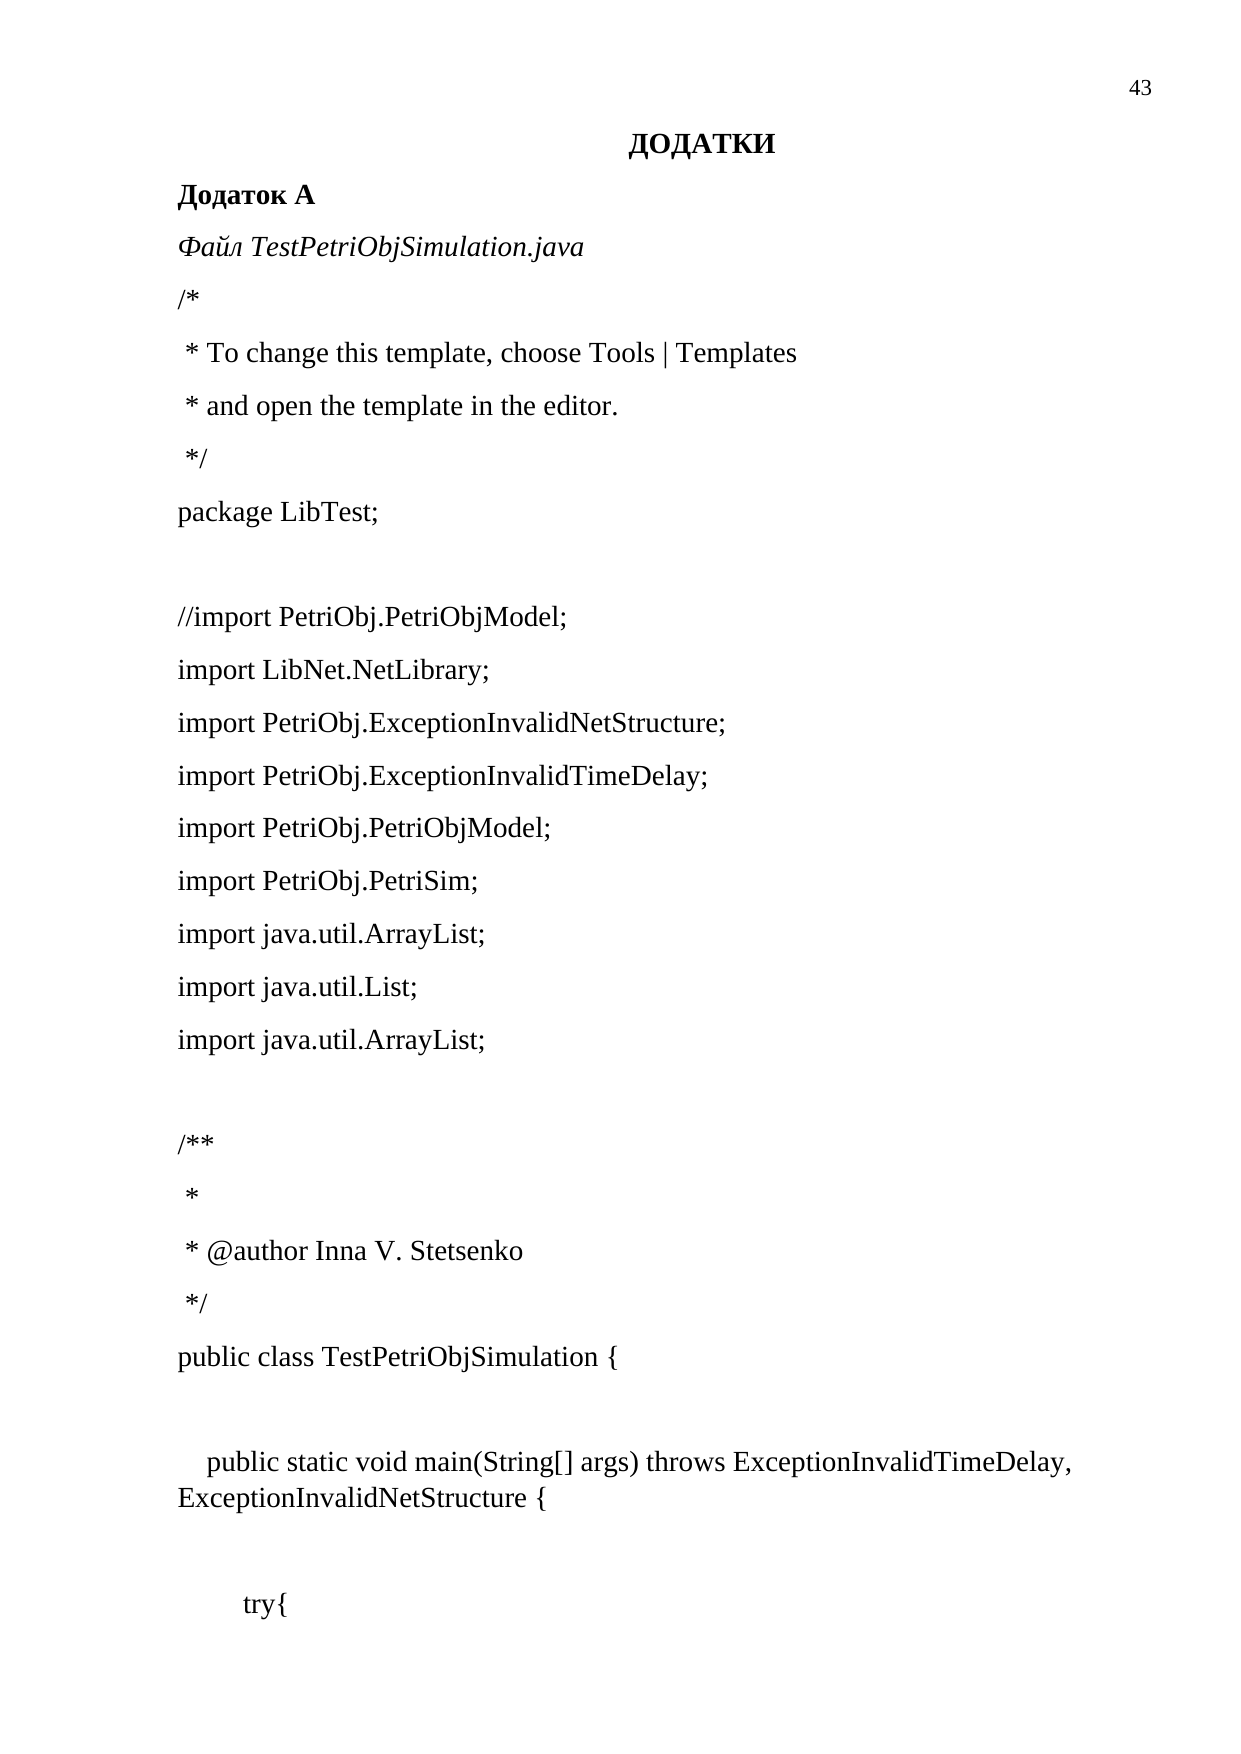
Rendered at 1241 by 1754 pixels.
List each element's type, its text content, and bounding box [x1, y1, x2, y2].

text * @author Inna V. Stetsenko [177, 1233, 1152, 1267]
text try{ [177, 1586, 1152, 1619]
text ДОДАТКИ [177, 126, 1152, 160]
text /* [177, 282, 1152, 316]
text import PetriObj.PetriObjModel; [177, 811, 1152, 844]
text import LibNet.NetLibrary; [177, 652, 1152, 686]
text * and open the template in the editor. [177, 388, 1152, 422]
text import PetriObj.ExceptionInvalidTimeDelay; [177, 758, 1152, 791]
text public class TestPetriObjSimulation { [177, 1339, 1152, 1372]
text import java.util.List; [177, 969, 1152, 1002]
text Додаток А [177, 177, 1152, 210]
text * [177, 1180, 1152, 1214]
text * To change this template, choose Tools | Templates [177, 335, 1152, 369]
text package LibTest; [177, 494, 1152, 527]
text import PetriObj.ExceptionInvalidNetStructure; [177, 705, 1152, 738]
text public static void main(String[] args) throws ExceptionInvalidTimeDelay, ExceptionInvalidNetStructure { [177, 1444, 1152, 1514]
text /** [177, 1127, 1152, 1161]
text */ [177, 1286, 1152, 1319]
text //import PetriObj.PetriObjModel; [177, 599, 1152, 633]
text import java.util.ArrayList; [177, 1022, 1152, 1055]
text */ [177, 441, 1152, 474]
text Файл TestPetriObjSimulation.java [177, 229, 1152, 263]
text import java.util.ArrayList; [177, 916, 1152, 950]
text import PetriObj.PetriSim; [177, 863, 1152, 897]
